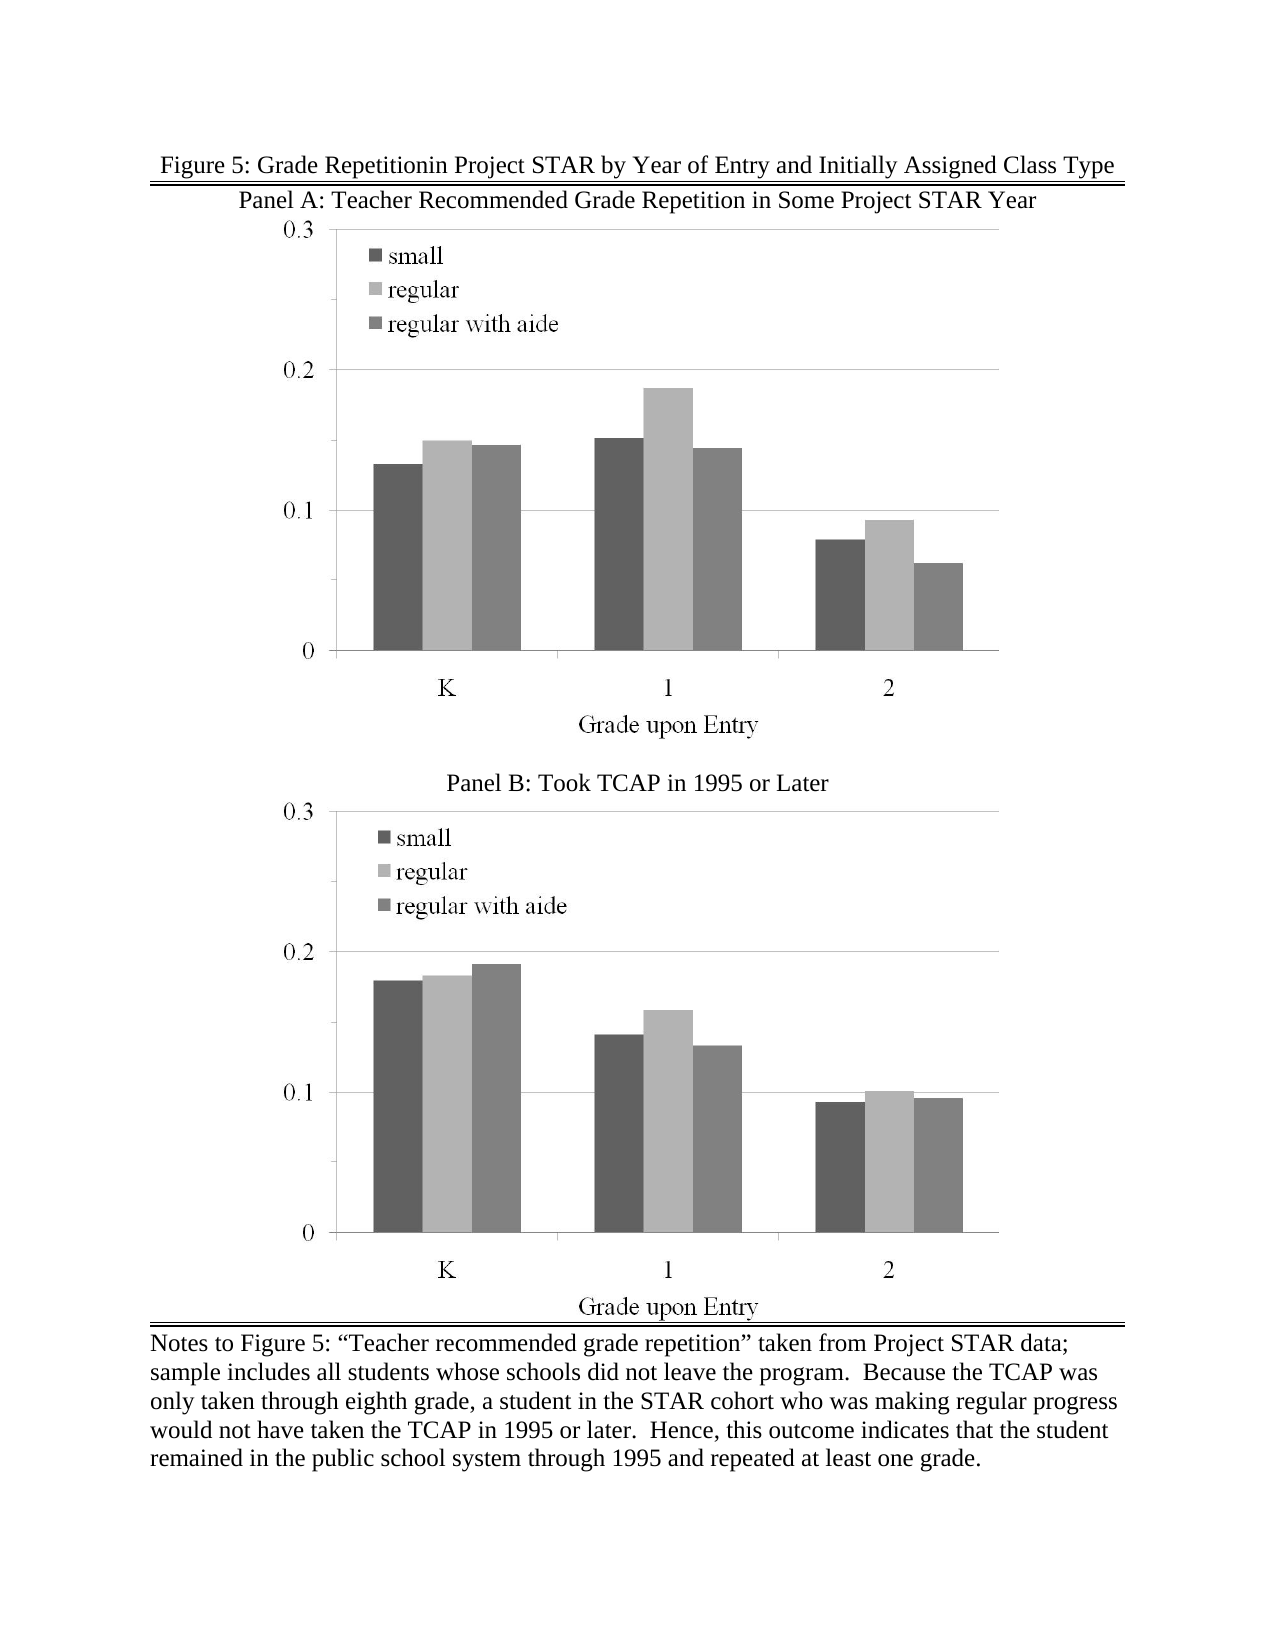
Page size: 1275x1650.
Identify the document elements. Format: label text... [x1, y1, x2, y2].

text Panel B: Took TCAP in 1995 or Later [150, 768, 1125, 797]
picture [276, 214, 999, 740]
text Panel A: Teacher Recommended Grade Repetition in Some Project STAR Year [150, 186, 1125, 214]
picture [276, 796, 999, 1322]
text Figure 5: Grade Repetitionin Project STAR by Year of Entry and Initially Assigned Class Type [150, 150, 1125, 181]
text Notes to Figure 5: “Teacher recommended grade repetition” taken from Project STAR data; sample includes all students whose schools did not leave the program. Because the TCAP was only taken through eighth grade, a student in the STAR cohort who was making regular progress would not have taken the TCAP in 1995 or later. Hence, this outcome indicates that the student remained in the public school system through 1995 and repeated at least one grade. [150, 1327, 1125, 1472]
